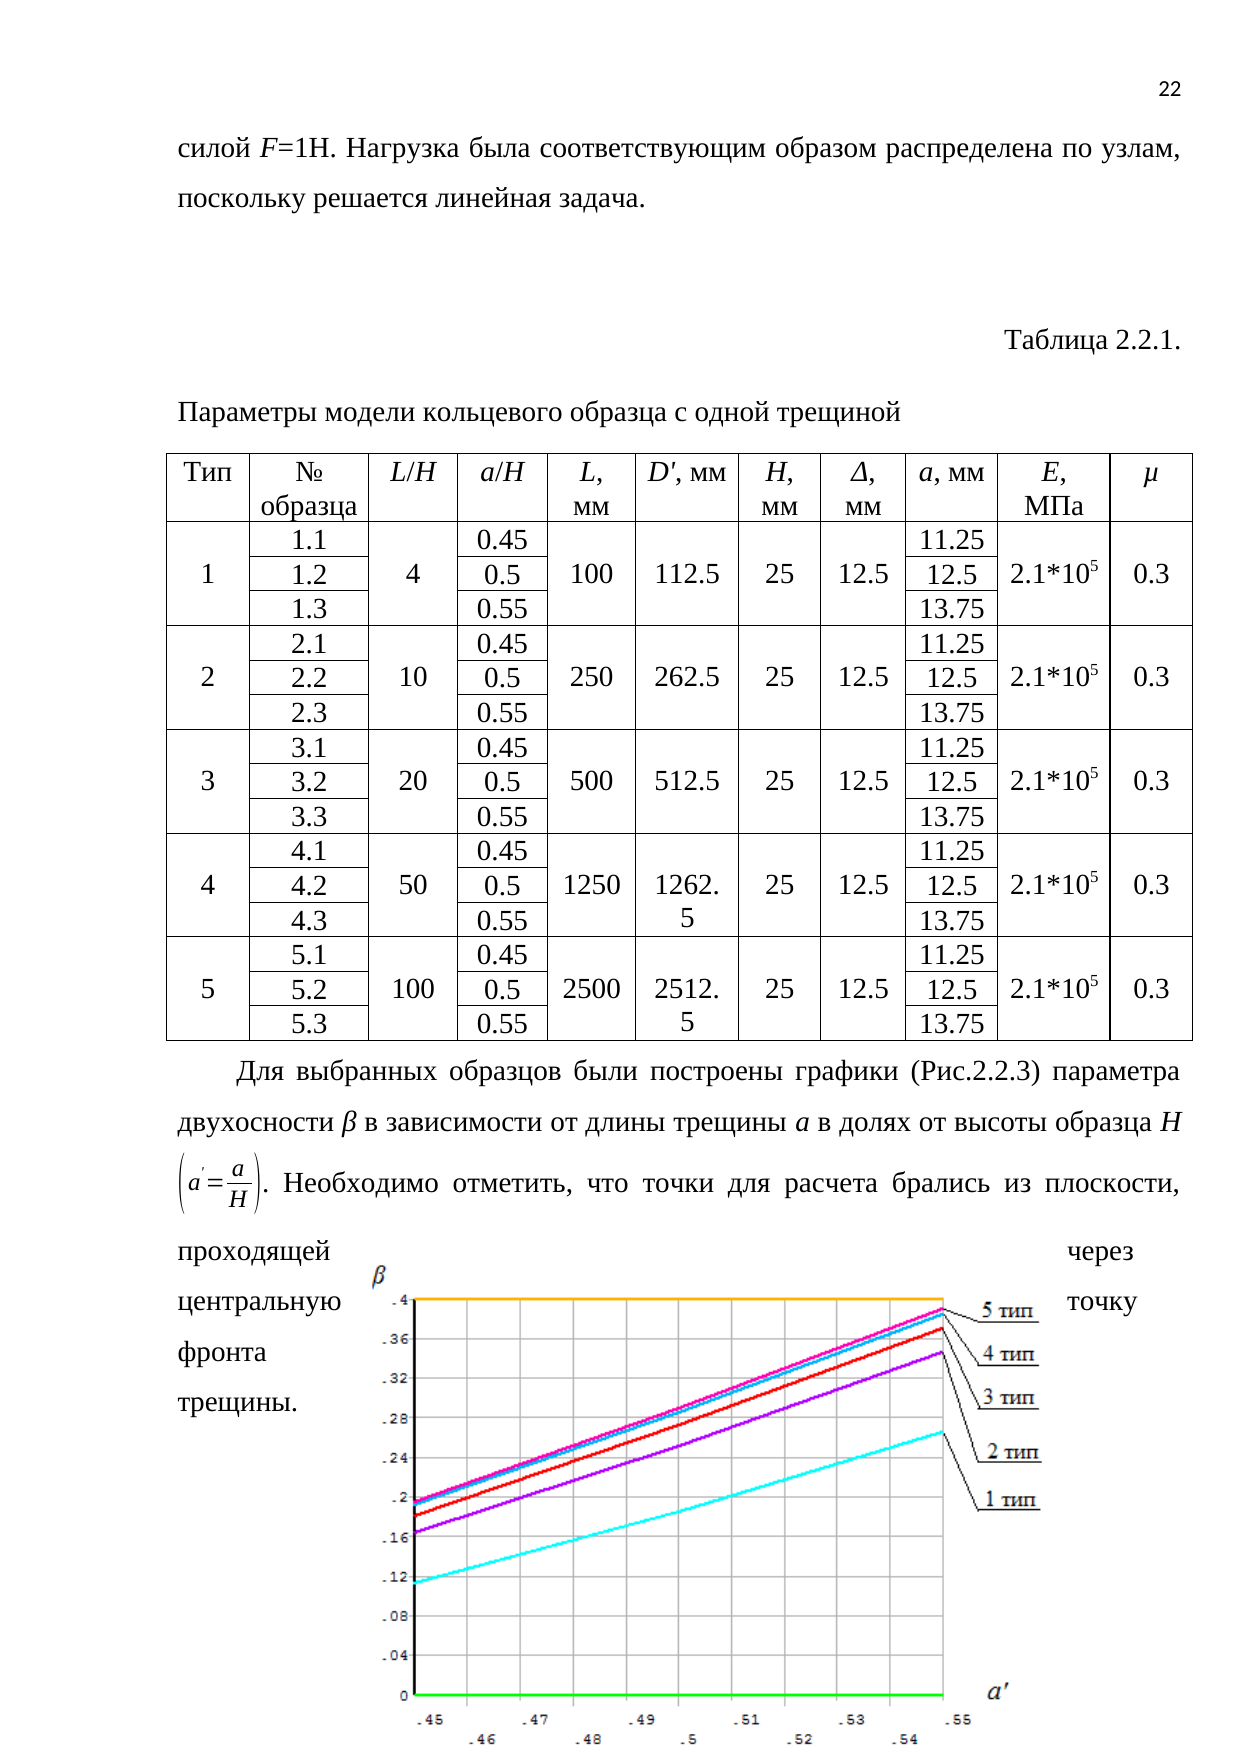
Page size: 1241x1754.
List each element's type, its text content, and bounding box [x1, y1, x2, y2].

table_cell 13.75 [906, 695, 997, 729]
table_cell 1262.5 [636, 834, 738, 936]
table_cell 12.5 [906, 972, 997, 1005]
table_cell 25 [739, 626, 820, 729]
table_header D', мм [636, 454, 738, 521]
table_cell 11.25 [906, 834, 997, 867]
table_cell 4.1 [250, 834, 368, 867]
table_cell 0.45 [458, 522, 547, 556]
table_cell 2.2 [250, 661, 368, 694]
table_cell 3.3 [250, 799, 368, 832]
table_cell 0.45 [458, 730, 547, 763]
table_cell 2.1*105 [998, 730, 1109, 832]
table_cell 1 [167, 522, 249, 625]
table_cell 11.25 [906, 626, 997, 659]
table_cell 13.75 [906, 799, 997, 832]
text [177, 130, 1181, 214]
table_cell 2.1*105 [998, 937, 1109, 1040]
table_cell 0.3 [1111, 834, 1192, 936]
table_cell 4.3 [250, 903, 368, 936]
table_cell 0.3 [1111, 522, 1192, 625]
table_cell 0.55 [458, 695, 547, 729]
table_header № образца [250, 454, 368, 521]
table_cell 1250 [548, 834, 635, 936]
table_cell 0.5 [458, 661, 547, 694]
table_cell 0.5 [458, 764, 547, 798]
table_header µ [1111, 454, 1192, 521]
table_cell 12.5 [906, 661, 997, 694]
table_cell 12.5 [821, 522, 905, 625]
table_cell 12.5 [821, 937, 905, 1040]
table_cell 0.45 [458, 834, 547, 867]
table_cell 0.3 [1111, 937, 1192, 1040]
table_cell 5.3 [250, 1006, 368, 1040]
table_cell 12.5 [906, 764, 997, 798]
table_cell 1.2 [250, 557, 368, 590]
table_cell 500 [548, 730, 635, 832]
table_cell 100 [369, 937, 457, 1040]
table_cell 100 [548, 522, 635, 625]
table_cell 2.1 [250, 626, 368, 659]
table_cell 0.55 [458, 799, 547, 832]
table_cell 2.1*105 [998, 626, 1109, 729]
table_header a/H [458, 454, 547, 521]
table_cell 4 [167, 834, 249, 936]
table_cell 0.45 [458, 937, 547, 971]
table_header H, мм [739, 454, 820, 521]
table_cell 3.1 [250, 730, 368, 763]
table_cell 5 [167, 937, 249, 1040]
table_cell 112.5 [636, 522, 738, 625]
table_cell 11.25 [906, 730, 997, 763]
table_cell 20 [369, 730, 457, 832]
table_cell 25 [739, 522, 820, 625]
table_cell 10 [369, 626, 457, 729]
table_cell 12.5 [821, 626, 905, 729]
table_cell 25 [739, 834, 820, 936]
table_cell 13.75 [906, 591, 997, 625]
text Для выбранных образцов были построены графики (Рис.2.2.3) параметра двухосности β в зависимости от длины трещины a в долях от высоты образца H . Необходимо отметить, что точки для расчета брались из плоскости, проходящей через центральную точку фронта трещины. [177, 1053, 1181, 1417]
table_cell 11.25 [906, 522, 997, 556]
table_cell 2500 [548, 937, 635, 1040]
table_cell 0.55 [458, 1006, 547, 1040]
table_cell 1.3 [250, 591, 368, 625]
table_cell 512.5 [636, 730, 738, 832]
table_cell 0.5 [458, 557, 547, 590]
table_cell 13.75 [906, 1006, 997, 1040]
table_cell 25 [739, 730, 820, 832]
table_cell 0.45 [458, 626, 547, 659]
table_cell 50 [369, 834, 457, 936]
table_cell 2.1*105 [998, 834, 1109, 936]
table_cell 12.5 [821, 834, 905, 936]
table_cell 4 [369, 522, 457, 625]
table_cell 25 [739, 937, 820, 1040]
table_cell 2512.5 [636, 937, 738, 1040]
table_cell 12.5 [906, 557, 997, 590]
table_header a, мм [906, 454, 997, 521]
table_cell 0.3 [1111, 730, 1192, 832]
table_cell 5.2 [250, 972, 368, 1005]
table_cell 2.1*105 [998, 522, 1109, 625]
table_cell 5.1 [250, 937, 368, 971]
table_cell 0.55 [458, 591, 547, 625]
table_cell 4.2 [250, 868, 368, 902]
table_cell 13.75 [906, 903, 997, 936]
table_header Δ, мм [821, 454, 905, 521]
table_header L, мм [548, 454, 635, 521]
text Таблица 2.2.1. [177, 322, 1181, 356]
table_header E, МПа [998, 454, 1109, 521]
picture [360, 1253, 1049, 1750]
table_cell 2 [167, 626, 249, 729]
table_cell 1.1 [250, 522, 368, 556]
table_cell 262.5 [636, 626, 738, 729]
table_cell 0.55 [458, 903, 547, 936]
table_cell 11.25 [906, 937, 997, 971]
table_cell 0.5 [458, 972, 547, 1005]
table_cell 250 [548, 626, 635, 729]
table_cell 2.3 [250, 695, 368, 729]
text Параметры модели кольцевого образца с одной трещиной [177, 394, 1181, 427]
table_header Тип [167, 454, 249, 521]
table_cell 0.3 [1111, 626, 1192, 729]
table_cell 3 [167, 730, 249, 832]
table_cell 12.5 [821, 730, 905, 832]
table_header L/H [369, 454, 457, 521]
table_cell 3.2 [250, 764, 368, 798]
table_cell 0.5 [458, 868, 547, 902]
table_cell 12.5 [906, 868, 997, 902]
